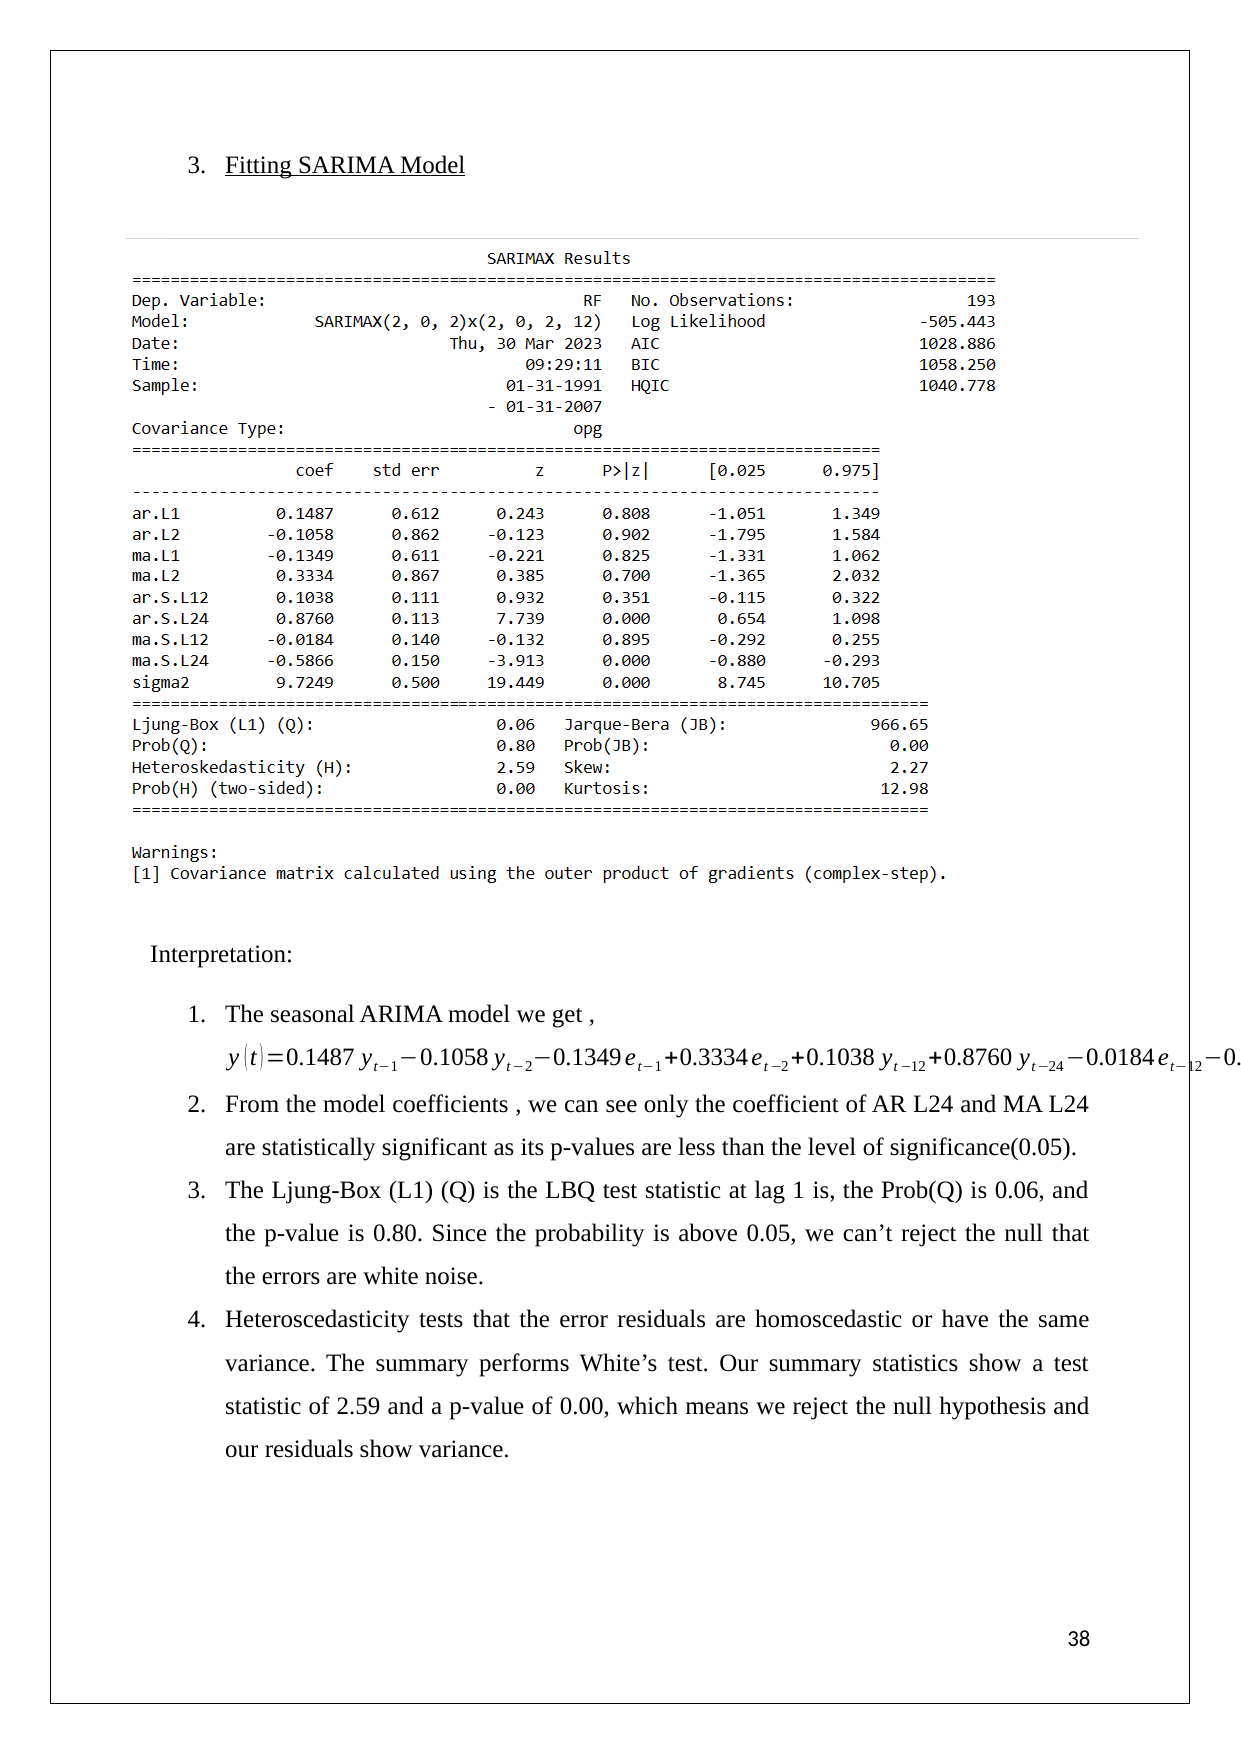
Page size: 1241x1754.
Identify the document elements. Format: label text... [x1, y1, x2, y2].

list From the model coefficients , we can see only the coefficient of AR L24 and MA L24 are statistically significant as its p-values are less than the level of significance(0.05). [187, 1089, 1090, 1161]
picture [118, 238, 1139, 894]
list The seasonal ARIMA model we get , [187, 999, 1090, 1028]
text Interpretation: [150, 894, 1090, 968]
list Heteroscedasticity tests that the error residuals are homoscedastic or have the same variance. The summary performs White’s test. Our summary statistics show a test statistic of 2.59 and a p-value of 0.00, which means we reject the null hypothesis and our residuals show variance. [187, 1304, 1090, 1463]
list Fitting SARIMA Model [187, 150, 1090, 179]
list The Ljung-Box (L1) (Q) is the LBQ test statistic at lag 1 is, the Prob(Q) is 0.06, and the p-value is 0.80. Since the probability is above 0.05, we can’t reject the null that the errors are white noise. [187, 1175, 1090, 1290]
